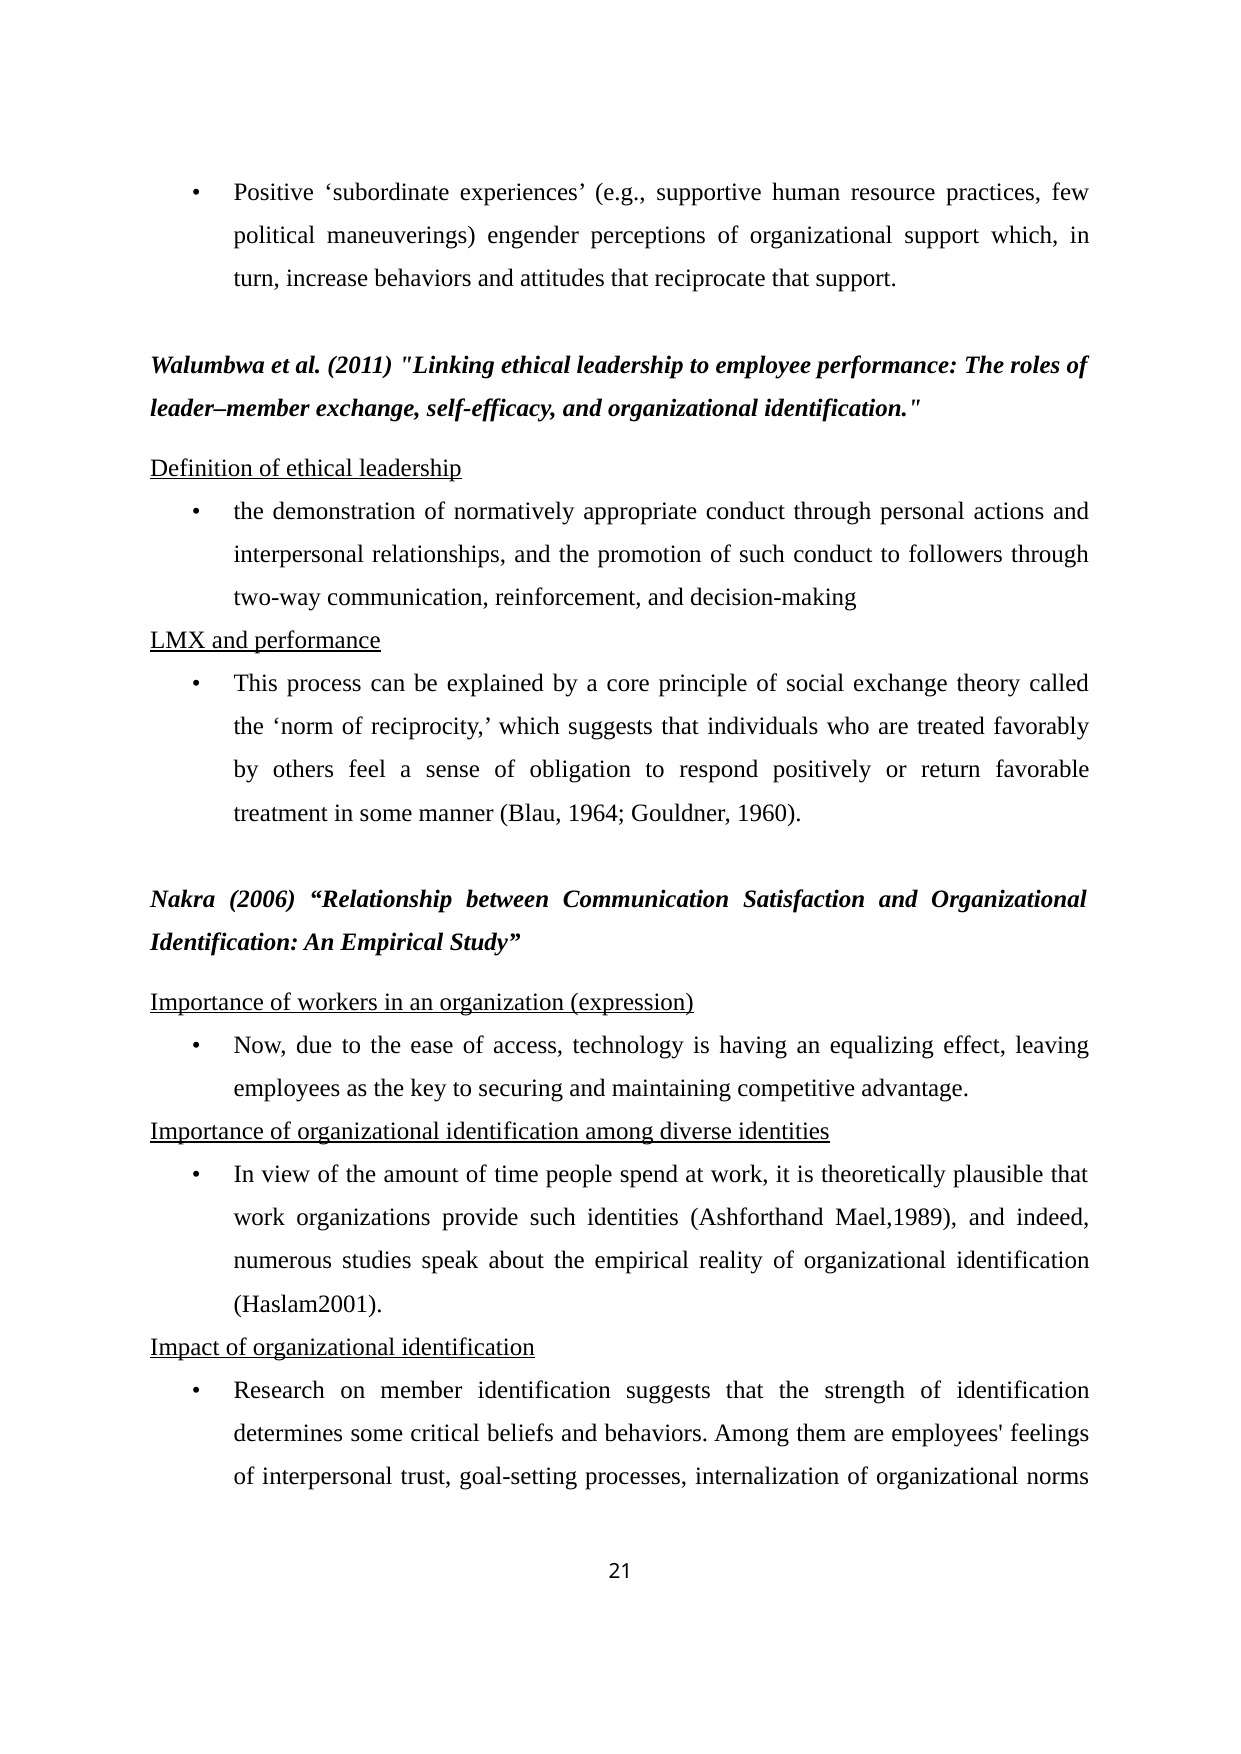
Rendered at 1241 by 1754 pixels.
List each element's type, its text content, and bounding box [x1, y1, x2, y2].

text Importance of organizational identification among diverse identities [150, 1116, 1090, 1145]
list Positive ‘subordinate experiences’ (e.g., supportive human resource practices, few political maneuverings) engender perceptions of organizational support which, in turn, increase behaviors and attitudes that reciprocate that support. [192, 177, 1090, 292]
text LMX and performance [150, 625, 1090, 654]
text Importance of workers in an organization (expression) [150, 987, 1090, 1016]
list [192, 1375, 1090, 1490]
list the demonstration of normatively appropriate conduct through personal actions and interpersonal relationships, and the promotion of such conduct to followers through two-way communication, reinforcement, and decision-making [192, 496, 1090, 611]
text Definition of ethical leadership [150, 453, 1090, 481]
list In view of the amount of time people spend at work, it is theoretically plausible that work organizations provide such identities (Ashforthand Mael,1989), and indeed, numerous studies speak about the empirical reality of organizational identification (Haslam2001). [192, 1159, 1090, 1317]
text Walumbwa et al. (2011) "Linking ethical leadership to employee performance: The roles of leader–member exchange, self-efficacy, and organizational identification." [150, 350, 1090, 422]
list This process can be explained by a core principle of social exchange theory called the ‘norm of reciprocity,’ which suggests that individuals who are treated favorably by others feel a sense of obligation to respond positively or return favorable treatment in some manner (Blau, 1964; Gouldner, 1960). [192, 668, 1090, 826]
text Impact of organizational identification [150, 1332, 1090, 1361]
text Nakra (2006) “Relationship between Communication Satisfaction and Organizational Identification: An Empirical Study” [150, 884, 1090, 956]
list Now, due to the ease of access, technology is having an equalizing effect, leaving employees as the key to securing and maintaining competitive advantage. [192, 1030, 1090, 1102]
